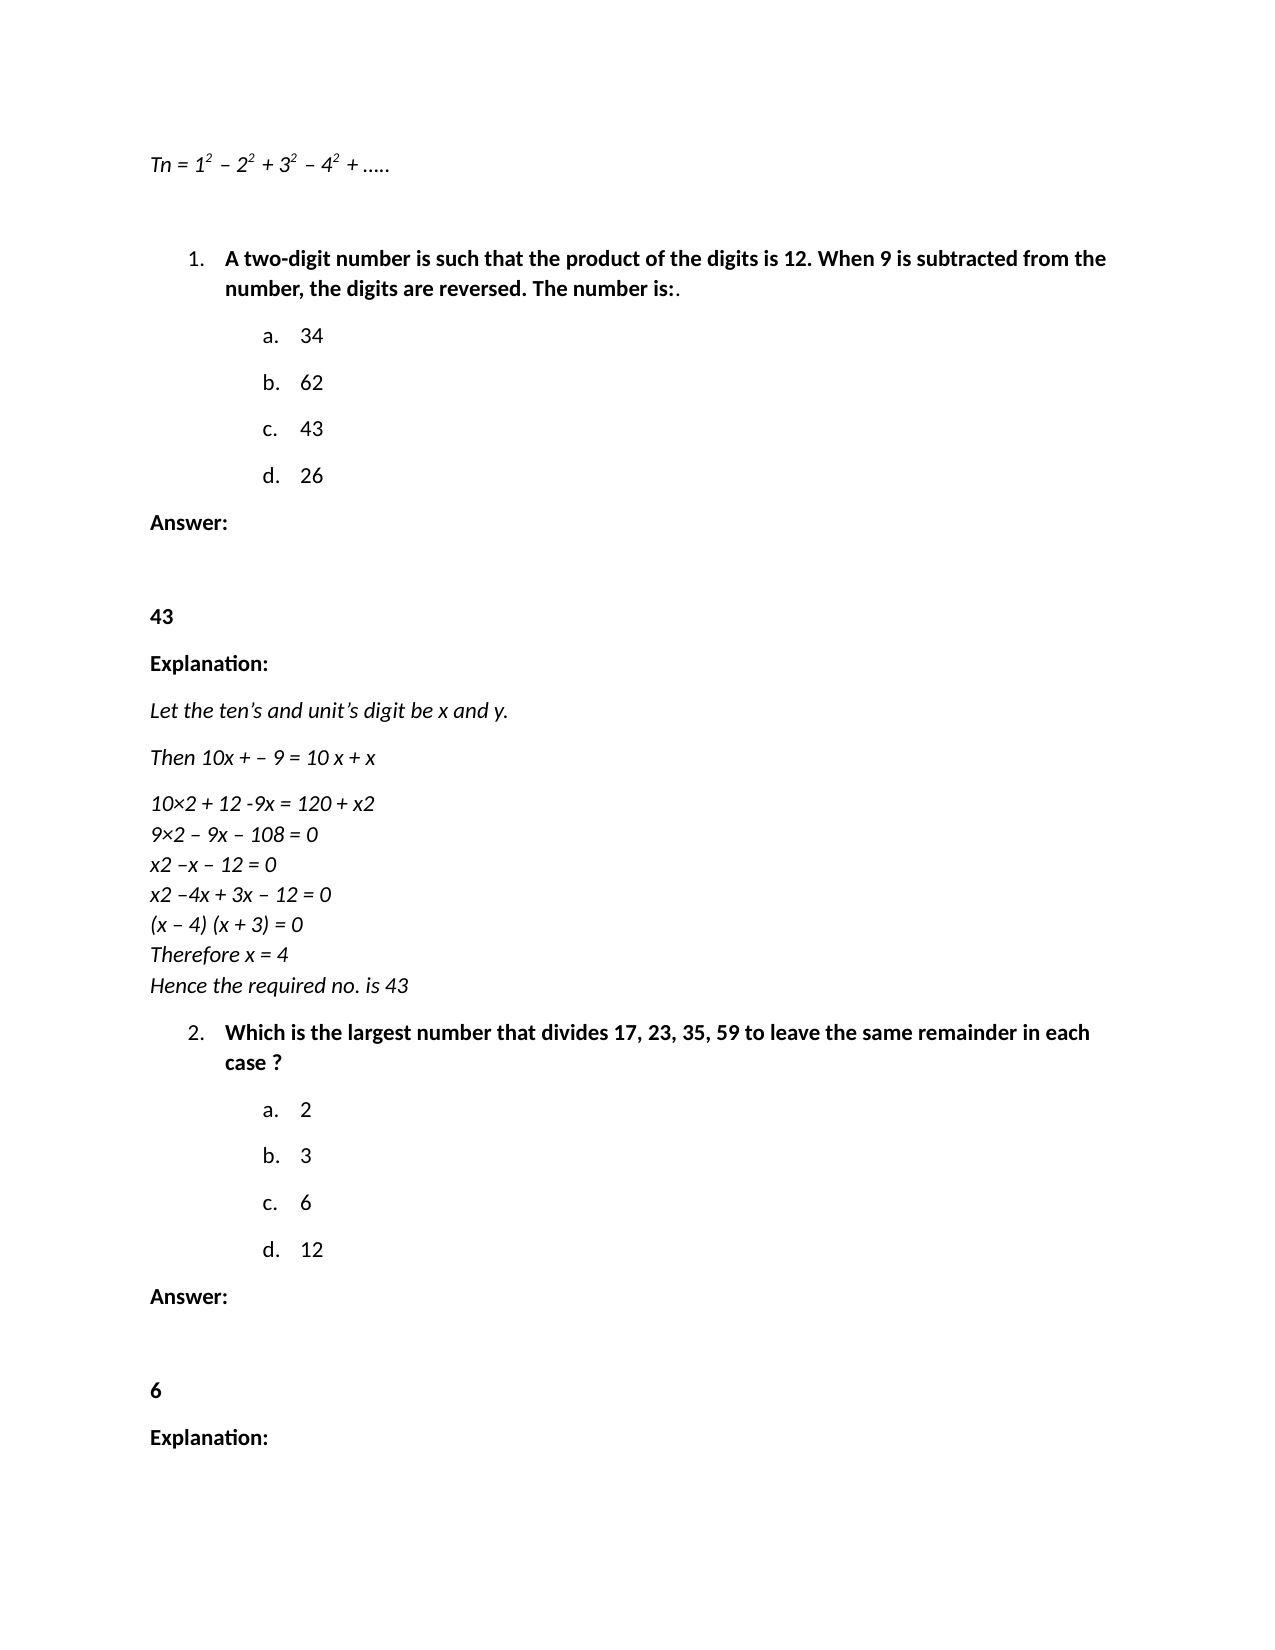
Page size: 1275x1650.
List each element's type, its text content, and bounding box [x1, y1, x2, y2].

list 62 [262, 368, 1125, 396]
list 2 [262, 1095, 1125, 1123]
text Answer: [150, 508, 1125, 536]
list 12 [262, 1235, 1125, 1263]
text Explanation: [150, 1423, 1125, 1451]
text Tn = 12 – 22 + 32 – 42 + ….. [150, 150, 1125, 178]
text 10×2 + 12 -9x = 120 + x2 9×2 – 9x – 108 = 0 x2 –x – 12 = 0 x2 –4x + 3x – 12 = 0 (x – 4) (x + 3) = 0 Therefore x = 4 Hence the required no. is 43 [150, 789, 1125, 999]
text Answer: [150, 1282, 1125, 1310]
text 6 [150, 1376, 1125, 1404]
text Then 10x + – 9 = 10 x + x [150, 743, 1125, 771]
list A two-digit number is such that the product of the digits is 12. When 9 is subtracted from the number, the digits are reversed. The number is:. [187, 244, 1125, 302]
list 26 [262, 461, 1125, 489]
list 43 [262, 414, 1125, 443]
text 43 [150, 602, 1125, 630]
list 34 [262, 321, 1125, 349]
text Explanation: [150, 649, 1125, 677]
text Let the ten’s and unit’s digit be x and y. [150, 696, 1125, 724]
list 3 [262, 1142, 1125, 1170]
list 6 [262, 1188, 1125, 1217]
list Which is the largest number that divides 17, 23, 35, 59 to leave the same remainder in each case ? [187, 1018, 1125, 1076]
